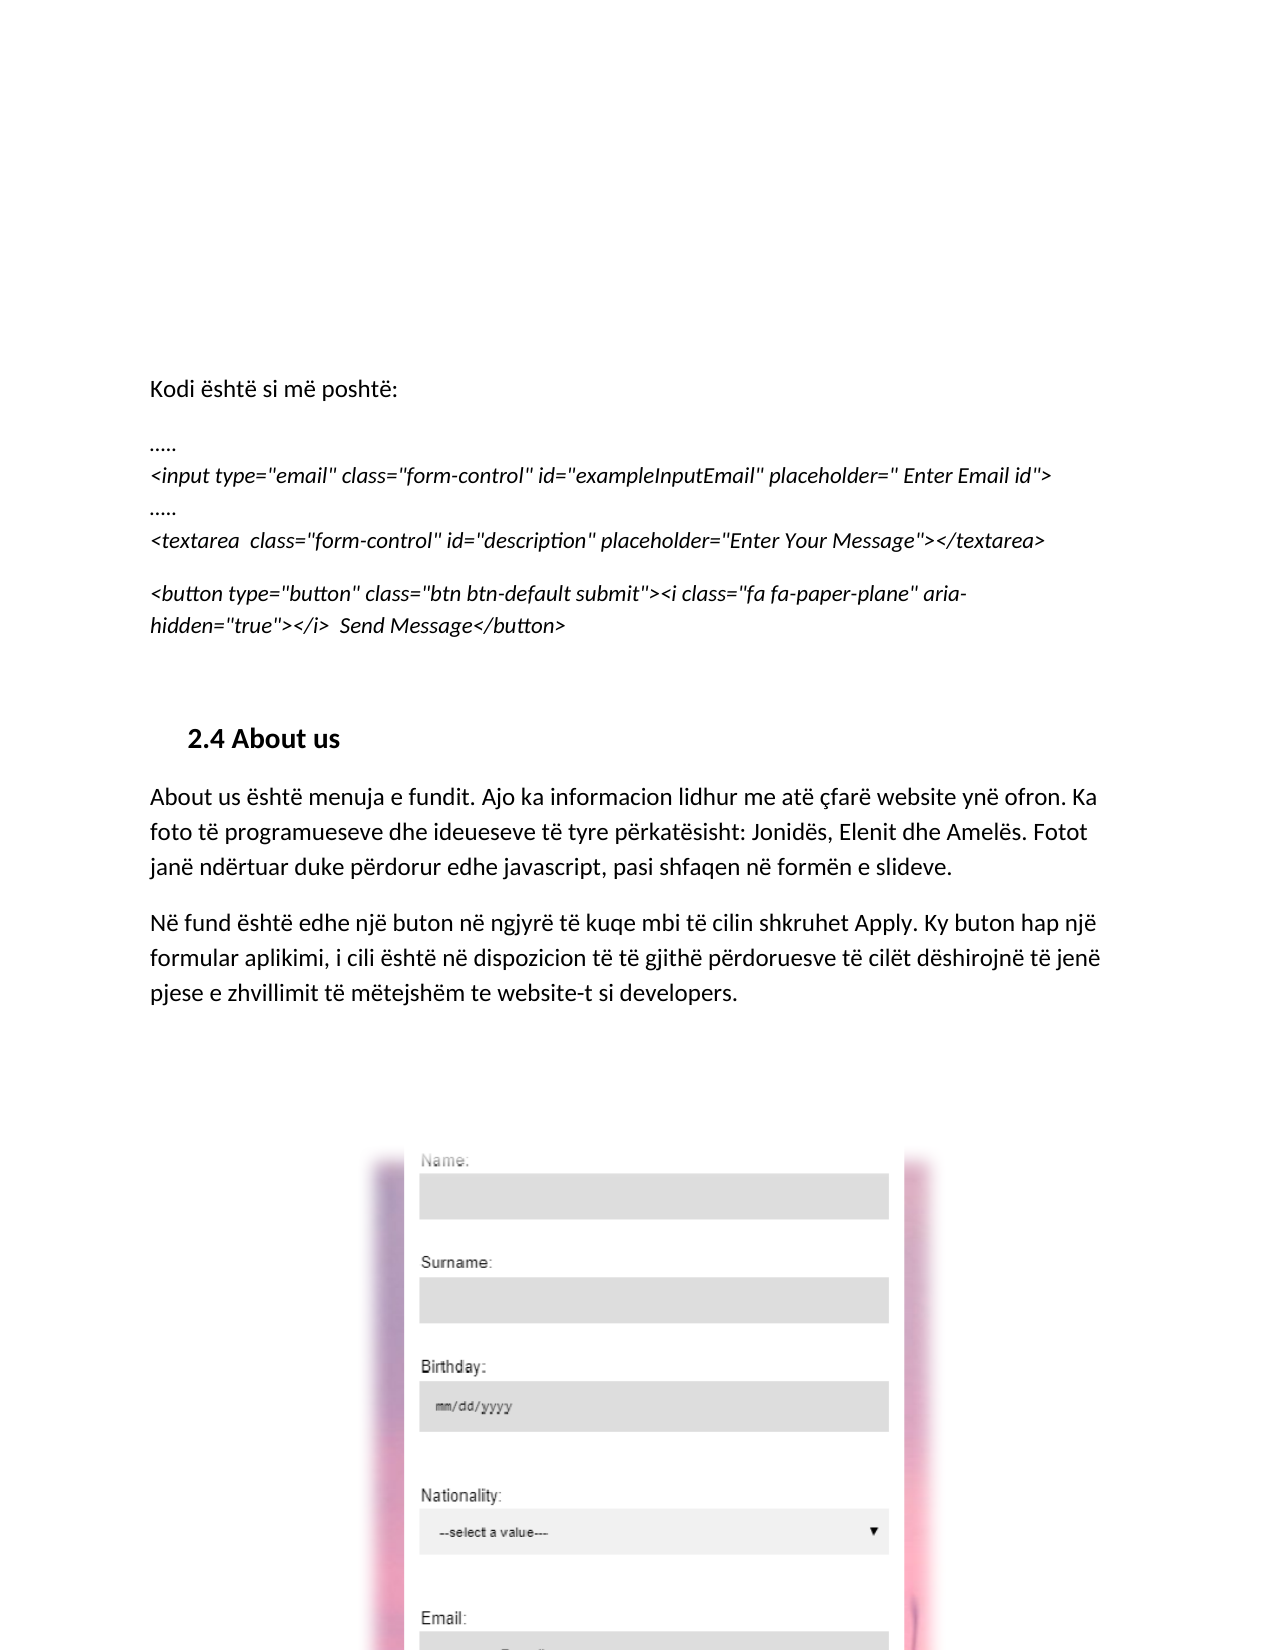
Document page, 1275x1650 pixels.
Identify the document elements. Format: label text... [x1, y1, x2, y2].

list About us [187, 720, 1125, 755]
picture [386, 1173, 918, 1650]
text ….. <input type="email" class="form-control" id="exampleInputEmail" placeholder=" Enter Email id"> ….. <textarea class="form-control" id="description" placeholder="Enter Your Message"></textarea> [150, 429, 1125, 554]
text About us është menuja e fundit. Ajo ka informacion lidhur me atë çfarë website ynë ofron. Ka foto të programueseve dhe ideueseve të tyre përkatësisht: Jonidës, Elenit dhe Amelës. Fotot janë ndërtuar duke përdorur edhe javascript, pasi shfaqen në formën e slideve. [150, 782, 1125, 882]
text Kodi është si më poshtë: [150, 373, 1125, 404]
text Në fund është edhe një buton në ngjyrë të kuqe mbi të cilin shkruhet Apply. Ky buton hap një formular aplikimi, i cili është në dispozicion të të gjithë përdoruesve të cilët dëshirojnë të jenë pjese e zhvillimit të mëtejshëm te website-t si developers. [150, 907, 1125, 1008]
text <button type="button" class="btn btn-default submit"><i class="fa fa-paper-plane" aria-hidden="true"></i> Send Message</button> [150, 579, 1125, 639]
